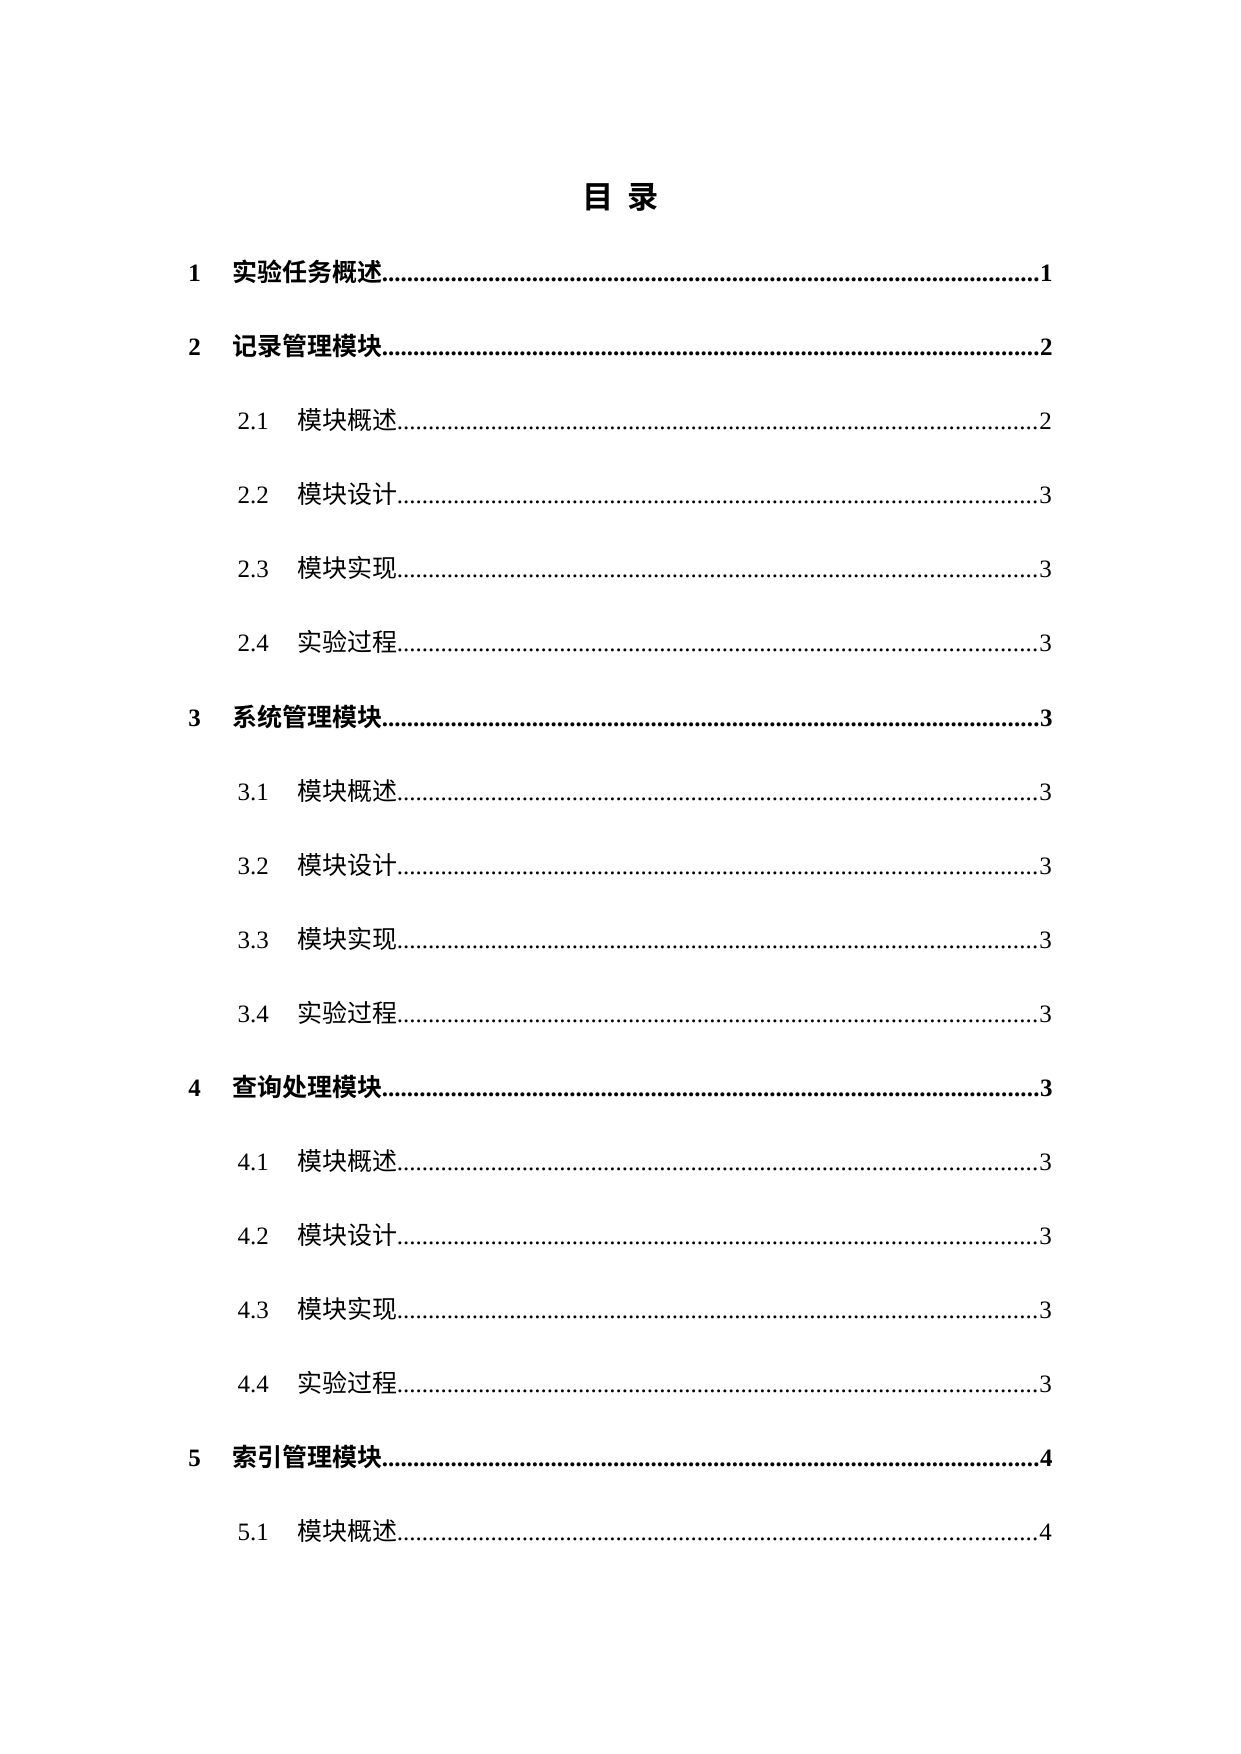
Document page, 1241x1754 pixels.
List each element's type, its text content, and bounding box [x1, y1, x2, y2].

text 4.1 模块概述 3 [237, 1127, 1053, 1192]
text 3.3 模块实现 3 [237, 905, 1053, 970]
text 5 索引管理模块 4 [187, 1423, 1053, 1488]
text 1 实验任务概述 1 [187, 238, 1053, 303]
text 4.4 实验过程 3 [237, 1349, 1053, 1414]
text 4 查询处理模块 3 [187, 1053, 1053, 1118]
text 2.3 模块实现 3 [237, 534, 1053, 599]
text 3.2 模块设计 3 [237, 831, 1053, 896]
text 4.3 模块实现 3 [237, 1275, 1053, 1340]
text 2.2 模块设计 3 [237, 460, 1053, 525]
text 目 录 [187, 162, 1053, 227]
text 5.1 模块概述 4 [237, 1497, 1053, 1562]
text 2.1 模块概述 2 [237, 386, 1053, 451]
text 3.4 实验过程 3 [237, 979, 1053, 1044]
text 2 记录管理模块 2 [187, 312, 1053, 377]
text 4.2 模块设计 3 [237, 1201, 1053, 1266]
text 3.1 模块概述 3 [237, 757, 1053, 822]
text 2.4 实验过程 3 [237, 608, 1053, 673]
text 3 系统管理模块 3 [187, 683, 1053, 748]
